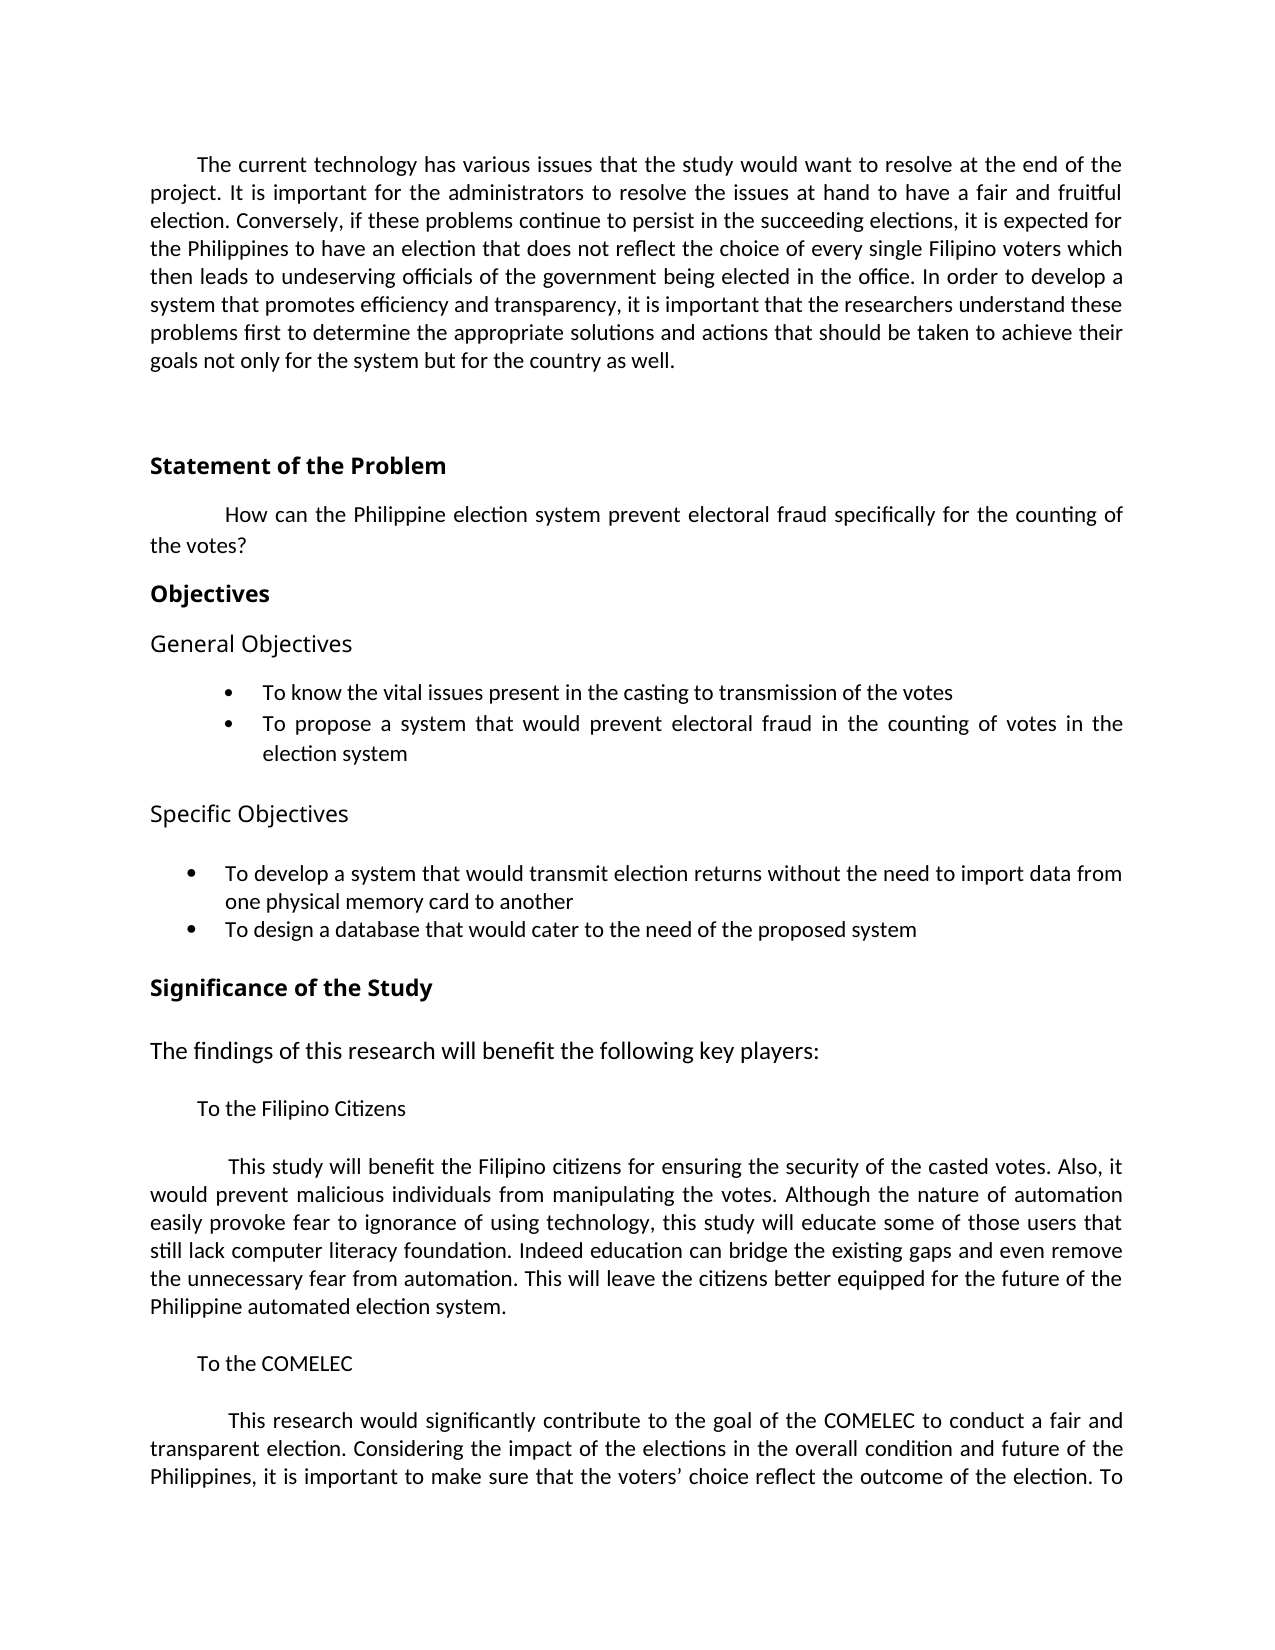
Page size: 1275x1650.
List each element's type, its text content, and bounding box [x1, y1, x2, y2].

text This study will benefit the Filipino citizens for ensuring the security of the casted votes. Also, it would prevent malicious individuals from manipulating the votes. Although the nature of automation easily provoke fear to ignorance of using technology, this study will educate some of those users that still lack computer literacy foundation. Indeed education can bridge the existing gaps and even remove the unnecessary fear from automation. This will leave the citizens better equipped for the future of the Philippine automated election system. [150, 1152, 1125, 1320]
text To the Filipino Citizens [150, 1094, 1125, 1123]
text Statement of the Problem [150, 450, 1125, 481]
text How can the Philippine election system prevent electoral fraud specifically for the counting of the votes? [150, 501, 1125, 559]
text Specific Objectives [150, 798, 1125, 829]
text General Objectives [150, 628, 1125, 659]
text The findings of this research will benefit the following key players: [150, 1035, 1125, 1065]
list To propose a system that would prevent electoral fraud in the counting of votes in the election system [225, 709, 1125, 767]
text The current technology has various issues that the study would want to resolve at the end of the project. It is important for the administrators to resolve the issues at hand to have a fair and fruitful election. Conversely, if these problems continue to persist in the succeeding elections, it is expected for the Philippines to have an election that does not reflect the choice of every single Filipino voters which then leads to undeserving officials of the government being elected in the office. In order to develop a system that promotes efficiency and transparency, it is important that the researchers understand these problems first to determine the appropriate solutions and actions that should be taken to achieve their goals not only for the system but for the country as well. [150, 150, 1125, 374]
text Significance of the Study [150, 972, 1125, 1003]
list To know the vital issues present in the casting to transmission of the votes [225, 678, 1125, 707]
list To design a database that would cater to the need of the proposed system [187, 915, 1125, 943]
text Objectives [150, 578, 1125, 609]
list To develop a system that would transmit election returns without the need to import data from one physical memory card to another [187, 859, 1125, 915]
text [150, 1406, 1125, 1490]
text To the COMELEC [150, 1349, 1125, 1377]
